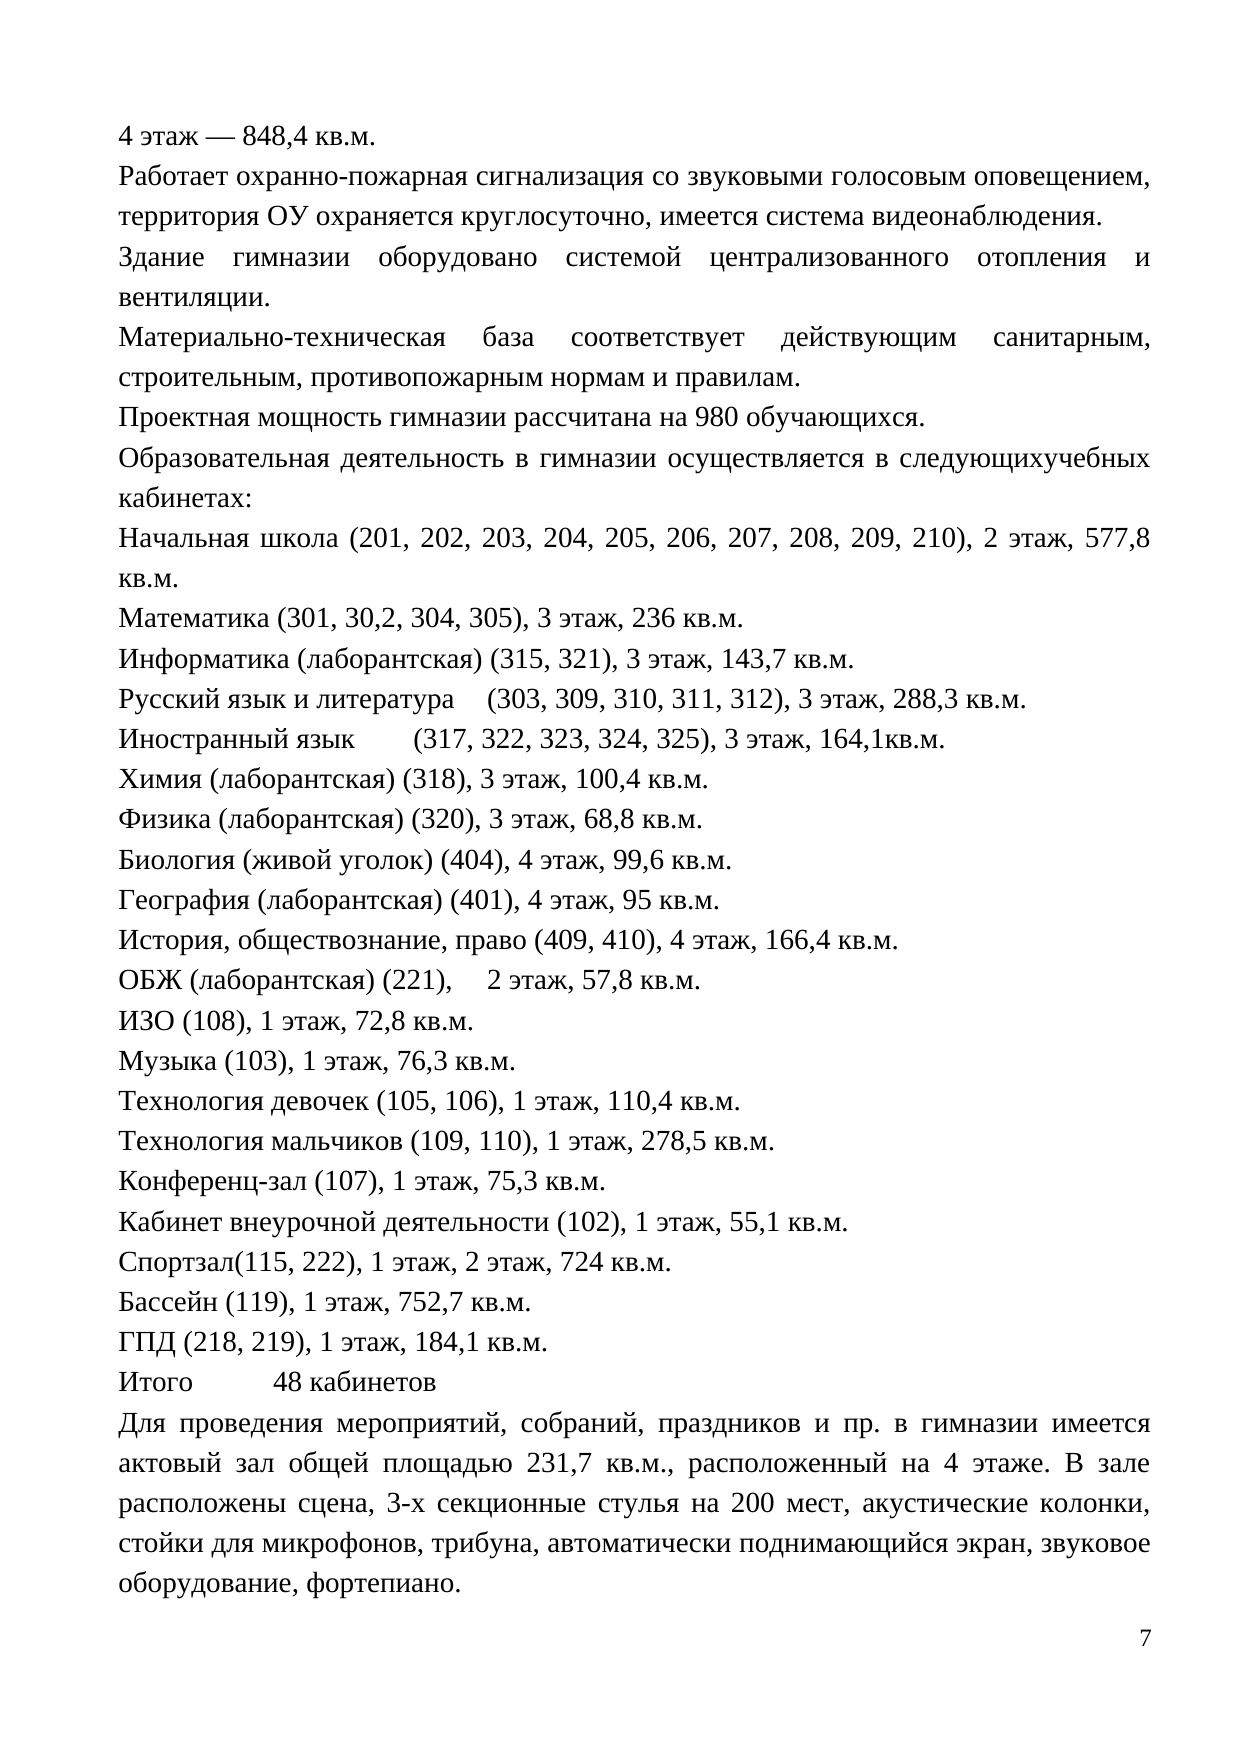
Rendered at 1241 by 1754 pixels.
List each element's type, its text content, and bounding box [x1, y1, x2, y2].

text История, обществознание, право (409, 410), 4 этаж, 166,4 кв.м. [118, 922, 1152, 956]
text Информатика (лаборантская) (315, 321), 3 этаж, 143,7 кв.м. [118, 641, 1152, 674]
text Технология мальчиков (109, 110), 1 этаж, 278,5 кв.м. [118, 1123, 1152, 1157]
text Технология девочек (105, 106), 1 этаж, 110,4 кв.м. [118, 1083, 1152, 1117]
text ГПД (218, 219), 1 этаж, 184,1 кв.м. [118, 1324, 1152, 1358]
text 4 этаж — 848,4 кв.м. [118, 118, 1152, 152]
text Математика (301, 30,2, 304, 305), 3 этаж, 236 кв.м. [118, 601, 1152, 634]
text Здание гимназии оборудовано системой централизованного отопления и вентиляции. [118, 239, 1152, 312]
text Иностранный язык (317, 322, 323, 324, 325), 3 этаж, 164,1кв.м. [118, 721, 1152, 755]
text Начальная школа (201, 202, 203, 204, 205, 206, 207, 208, 209, 210), 2 этаж, 577,8 кв.м. [118, 520, 1152, 594]
text ОБЖ (лаборантская) (221), 2 этаж, 57,8 кв.м. [118, 962, 1152, 996]
text Химия (лаборантская) (318), 3 этаж, 100,4 кв.м. [118, 761, 1152, 795]
text География (лаборантская) (401), 4 этаж, 95 кв.м. [118, 882, 1152, 916]
text ИЗО (108), 1 этаж, 72,8 кв.м. [118, 1003, 1152, 1036]
text Образовательная деятельность в гимназии осуществляется в следующихучебных кабинетах: [118, 440, 1152, 513]
text Конференц-зал (107), 1 этаж, 75,3 кв.м. [118, 1163, 1152, 1197]
text Работает охранно-пожарная сигнализация со звуковыми голосовым оповещением, территория ОУ охраняется круглосуточно, имеется система видеонаблюдения. [118, 158, 1152, 232]
text Музыка (103), 1 этаж, 76,3 кв.м. [118, 1043, 1152, 1076]
text Кабинет внеурочной деятельности (102), 1 этаж, 55,1 кв.м. [118, 1204, 1152, 1237]
text Итого 48 кабинетов [118, 1364, 1152, 1398]
text Материально-техническая база соответствует действующим санитарным, строительным, противопожарным нормам и правилам. [118, 319, 1152, 393]
text Бассейн (119), 1 этаж, 752,7 кв.м. [118, 1284, 1152, 1318]
text Спортзал(115, 222), 1 этаж, 2 этаж, 724 кв.м. [118, 1244, 1152, 1277]
text Физика (лаборантская) (320), 3 этаж, 68,8 кв.м. [118, 802, 1152, 835]
text Биология (живой уголок) (404), 4 этаж, 99,6 кв.м. [118, 842, 1152, 875]
text Русский язык и литература (303, 309, 310, 311, 312), 3 этаж, 288,3 кв.м. [118, 681, 1152, 714]
text Проектная мощность гимназии рассчитана на 980 обучающихся. [118, 399, 1152, 433]
text Для проведения мероприятий, собраний, праздников и пр. в гимназии имеется актовый зал общей площадью 231,7 кв.м., расположенный на 4 этаже. В зале расположены сцена, 3-х секционные стулья на 200 мест, акустические колонки, стойки для микрофонов, трибуна, автоматически поднимающийся экран, звуковое оборудование, фортепиано. [118, 1405, 1152, 1599]
